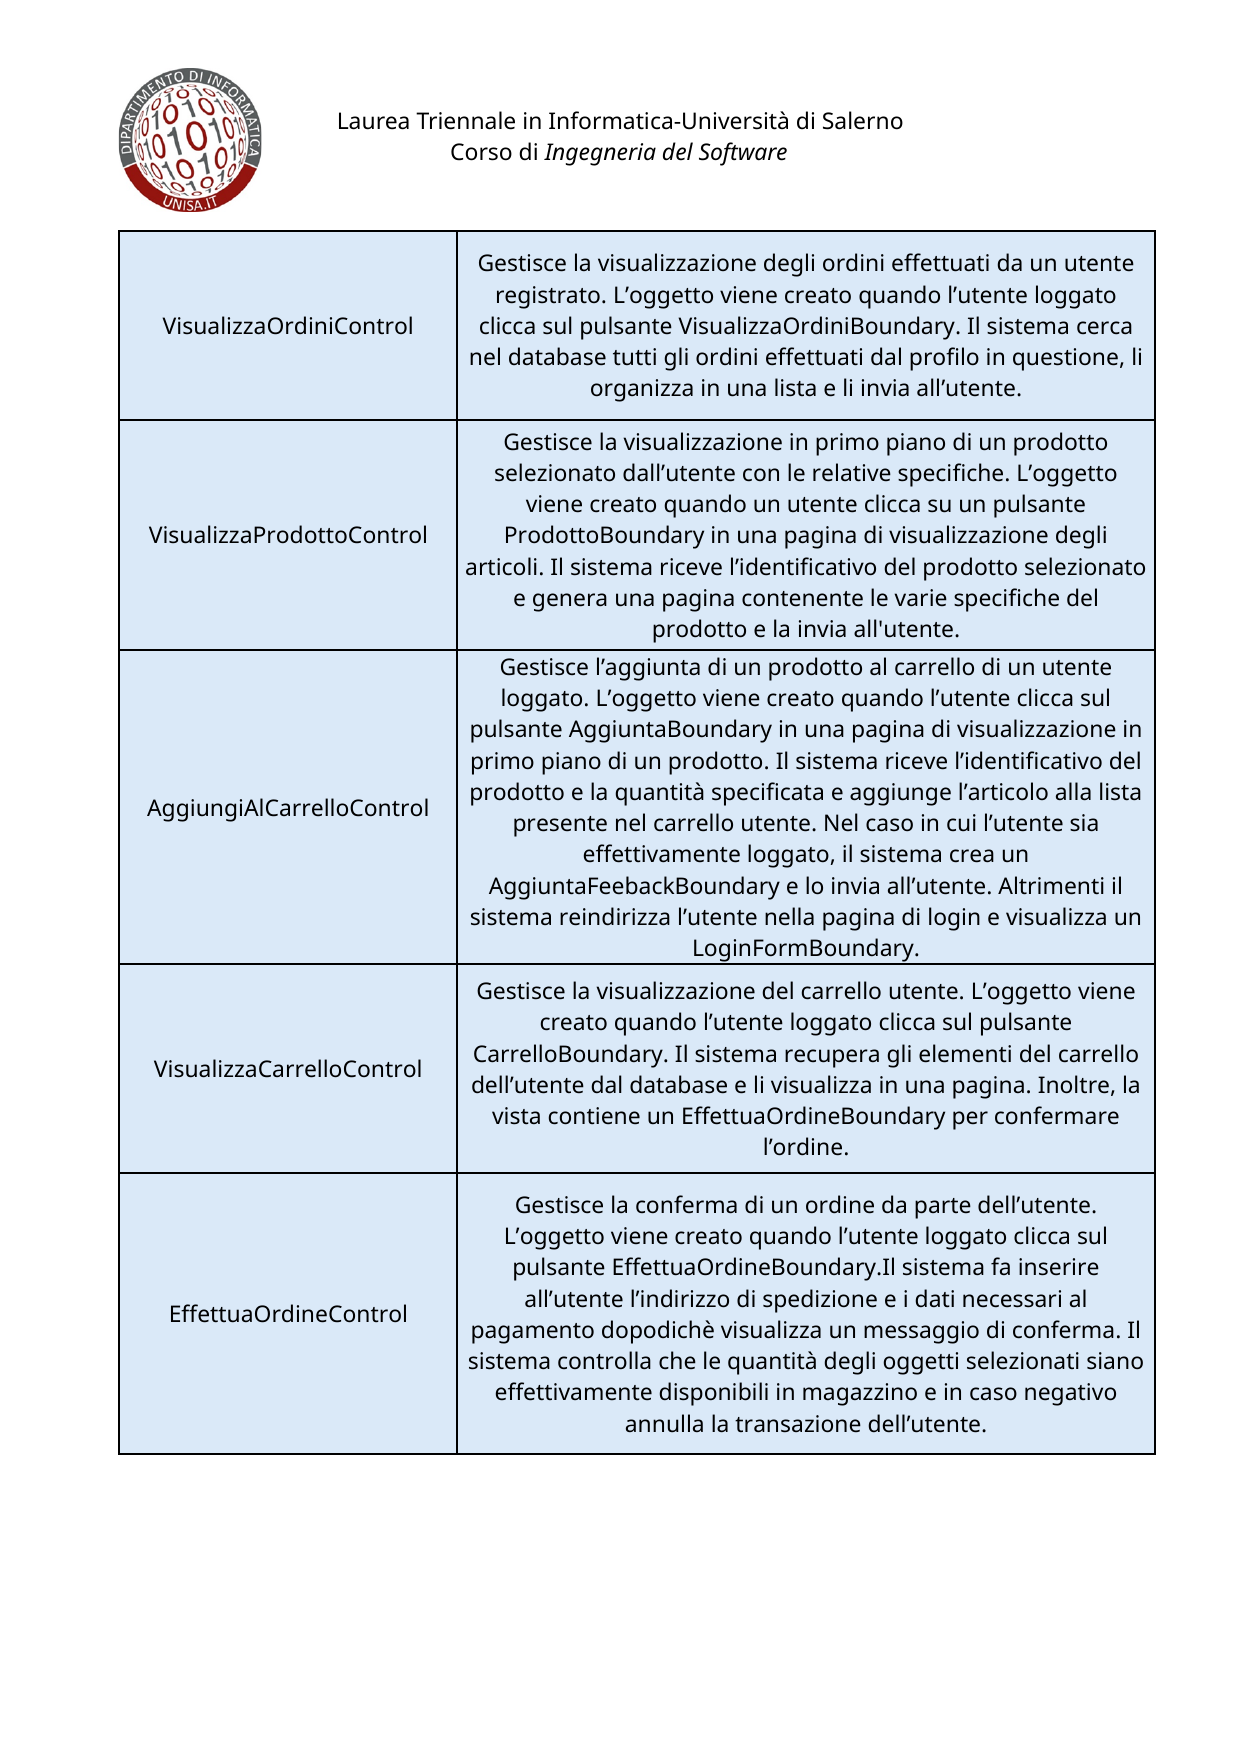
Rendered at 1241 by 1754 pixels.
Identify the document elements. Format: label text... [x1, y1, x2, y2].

table_cell VisualizzaOrdiniControl [120, 232, 456, 419]
table_cell AggiungiAlCarrelloControl [120, 651, 456, 963]
table_cell Gestisce la conferma di un ordine da parte dell’utente. L’oggetto viene creato quando l’utente loggato clicca sul pulsante EffettuaOrdineBoundary.Il sistema fa inserire all’utente l’indirizzo di spedizione e i dati necessari al pagamento dopodichè visualizza un messaggio di conferma. Il sistema controlla che le quantità degli oggetti selezionati siano effettivamente disponibili in magazzino e in caso negativo annulla la transazione dell’utente. [458, 1174, 1154, 1453]
table_cell Gestisce la visualizzazione in primo piano di un prodotto selezionato dall’utente con le relative specifiche. L’oggetto viene creato quando un utente clicca su un pulsante ProdottoBoundary in una pagina di visualizzazione degli articoli. Il sistema riceve l’identificativo del prodotto selezionato e genera una pagina contenente le varie specifiche del prodotto e la invia all'utente. [458, 421, 1154, 649]
table_cell VisualizzaProdottoControl [120, 421, 456, 649]
table_cell VisualizzaCarrelloControl [120, 965, 456, 1172]
picture [118, 68, 262, 212]
table_cell EffettuaOrdineControl [120, 1174, 456, 1453]
table_cell Gestisce la visualizzazione del carrello utente. L’oggetto viene creato quando l’utente loggato clicca sul pulsante CarrelloBoundary. Il sistema recupera gli elementi del carrello dell’utente dal database e li visualizza in una pagina. Inoltre, la vista contiene un EffettuaOrdineBoundary per confermare l’ordine. [458, 965, 1154, 1172]
table_cell Gestisce l’aggiunta di un prodotto al carrello di un utente loggato. L’oggetto viene creato quando l’utente clicca sul pulsante AggiuntaBoundary in una pagina di visualizzazione in primo piano di un prodotto. Il sistema riceve l’identificativo del prodotto e la quantità specificata e aggiunge l’articolo alla lista presente nel carrello utente. Nel caso in cui l’utente sia effettivamente loggato, il sistema crea un AggiuntaFeebackBoundary e lo invia all’utente. Altrimenti il sistema reindirizza l’utente nella pagina di login e visualizza un LoginFormBoundary. [458, 651, 1154, 963]
table_cell Gestisce la visualizzazione degli ordini effettuati da un utente registrato. L’oggetto viene creato quando l’utente loggato clicca sul pulsante VisualizzaOrdiniBoundary. Il sistema cerca nel database tutti gli ordini effettuati dal profilo in questione, li organizza in una lista e li invia all’utente. [458, 232, 1154, 419]
